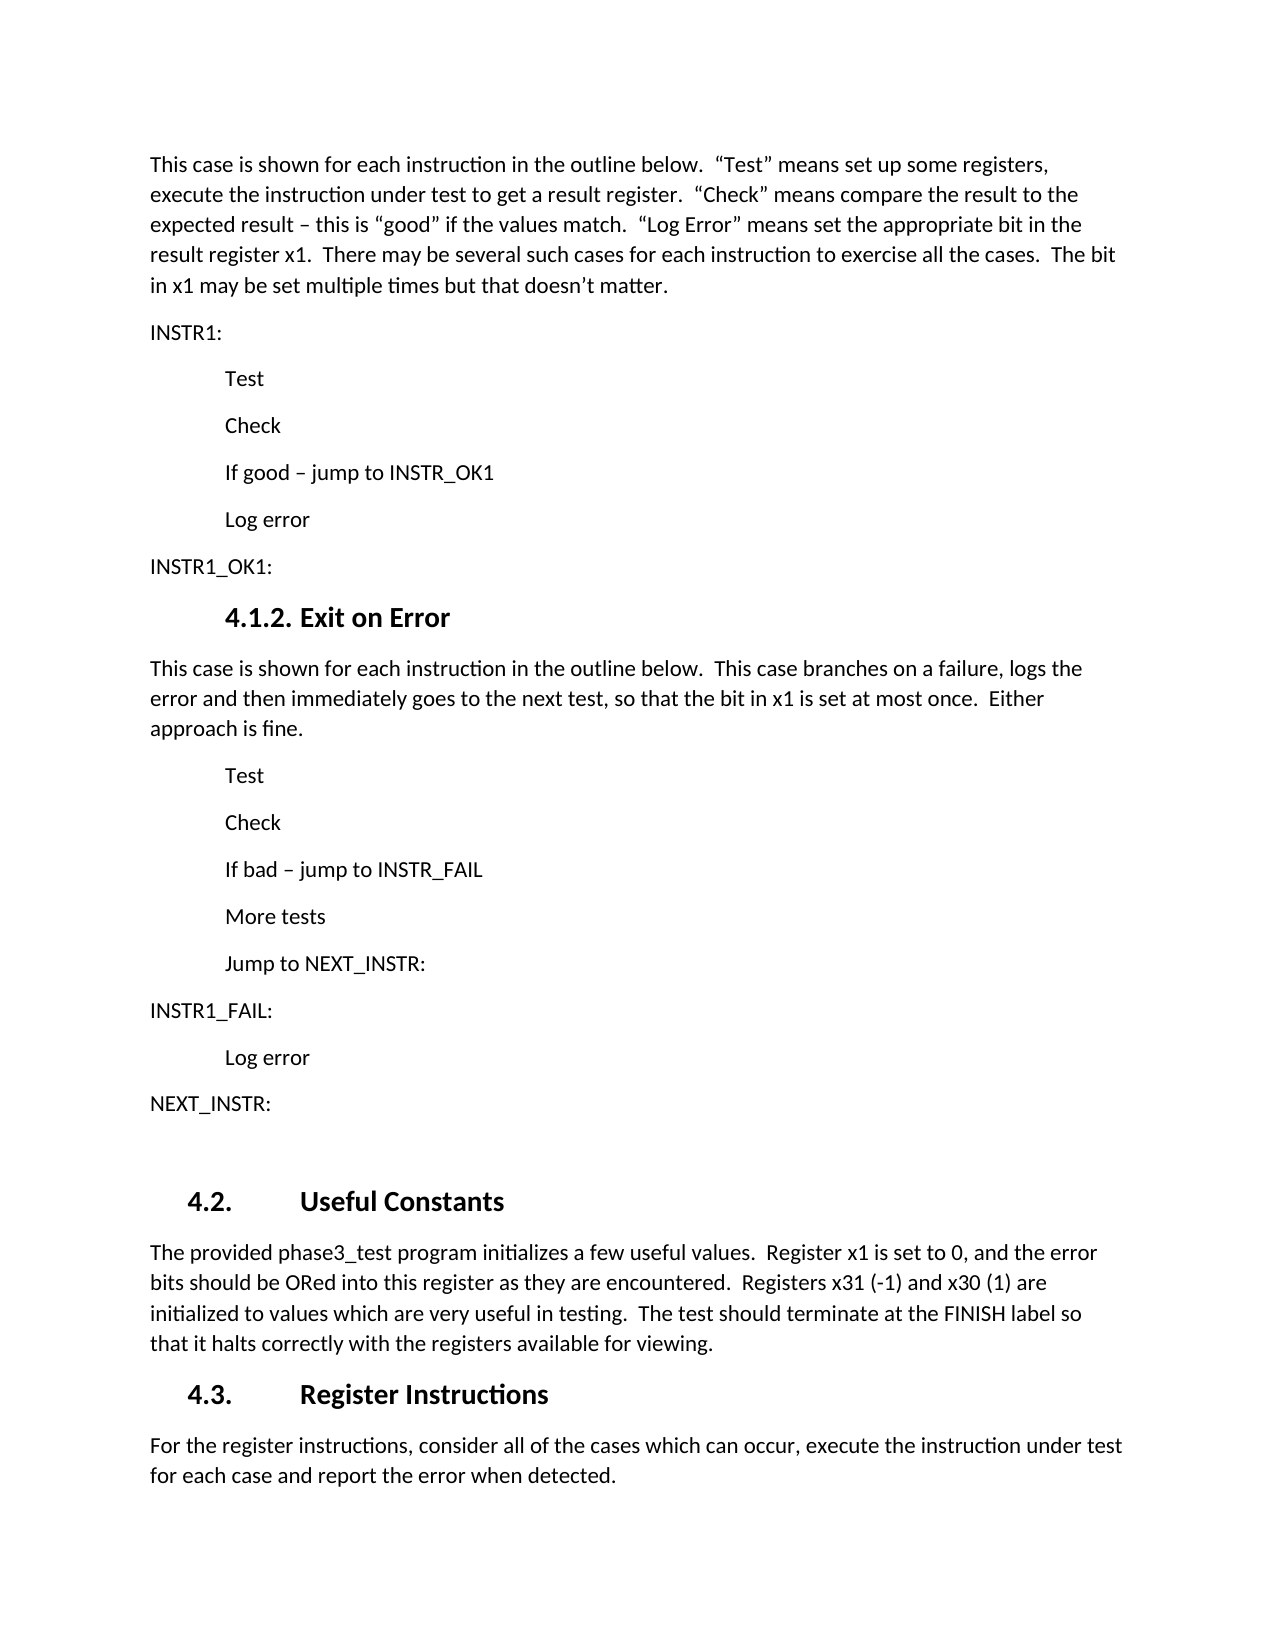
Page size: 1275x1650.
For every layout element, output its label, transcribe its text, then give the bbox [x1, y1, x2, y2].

text If bad – jump to INSTR_FAIL [150, 855, 1125, 883]
list Useful Constants [187, 1183, 1125, 1219]
list Exit on Error [225, 599, 1125, 634]
text If good – jump to INSTR_OK1 [150, 458, 1125, 486]
text INSTR1_OK1: [150, 552, 1125, 580]
text INSTR1: [150, 318, 1125, 346]
text The provided phase3_test program initializes a few useful values. Register x1 is set to 0, and the error bits should be ORed into this register as they are encountered. Registers x31 (-1) and x30 (1) are initialized to values which are very useful in testing. The test should terminate at the FINISH label so that it halts correctly with the registers available for viewing. [150, 1238, 1125, 1357]
text Test [150, 364, 1125, 393]
text Log error [150, 1043, 1125, 1071]
text Check [150, 808, 1125, 836]
text Jump to NEXT_INSTR: [150, 949, 1125, 977]
text This case is shown for each instruction in the outline below. This case branches on a failure, logs the error and then immediately goes to the next test, so that the bit in x1 is set at most once. Either approach is fine. [150, 654, 1125, 742]
text This case is shown for each instruction in the outline below. “Test” means set up some registers, execute the instruction under test to get a result register. “Check” means compare the result to the expected result – this is “good” if the values match. “Log Error” means set the appropriate bit in the result register x1. There may be several such cases for each instruction to exercise all the cases. The bit in x1 may be set multiple times but that doesn’t matter. [150, 150, 1125, 299]
text NEXT_INSTR: [150, 1089, 1125, 1117]
text INSTR1_FAIL: [150, 996, 1125, 1024]
text More tests [150, 902, 1125, 930]
text For the register instructions, consider all of the cases which can occur, execute the instruction under test for each case and report the error when detected. [150, 1431, 1125, 1489]
list Register Instructions [187, 1376, 1125, 1411]
text Log error [150, 505, 1125, 533]
text Check [150, 411, 1125, 439]
text Test [150, 761, 1125, 789]
